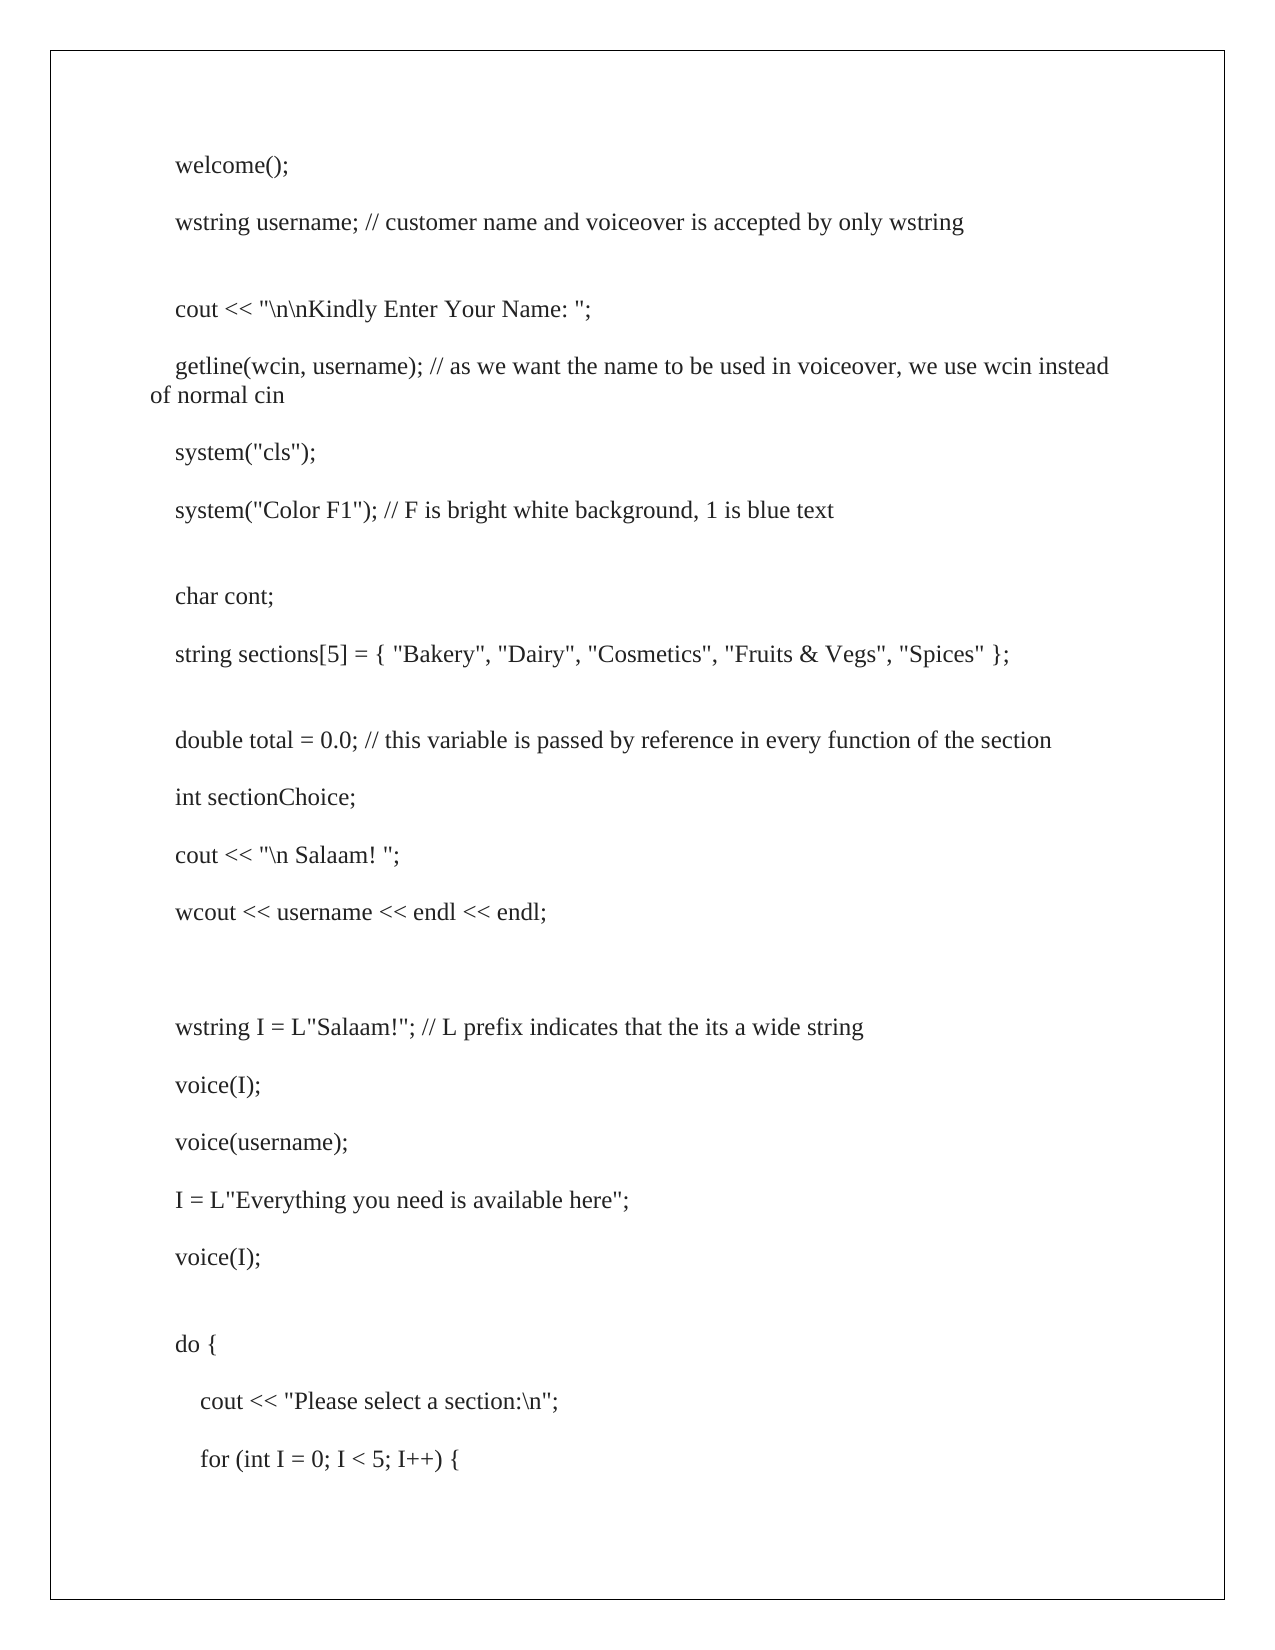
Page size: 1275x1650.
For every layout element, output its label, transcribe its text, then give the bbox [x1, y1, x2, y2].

text do { [150, 1329, 1125, 1357]
text string sections[5] = { "Bakery", "Dairy", "Cosmetics", "Fruits & Vegs", "Spices" }; [150, 639, 1125, 667]
text wstring I = L"Salaam!"; // L prefix indicates that the its a wide string [150, 1012, 1125, 1041]
text for (int I = 0; I < 5; I++) { [150, 1444, 1125, 1472]
text cout << "\n Salaam! "; [150, 840, 1125, 869]
text char cont; [150, 581, 1125, 610]
text welcome(); [150, 150, 1125, 179]
text getline(wcin, username); // as we want the name to be used in voiceover, we use wcin instead of normal cin [150, 351, 1125, 409]
text double total = 0.0; // this variable is passed by reference in every function of the section [150, 725, 1125, 754]
text voice(username); [150, 1127, 1125, 1156]
text cout << "\n\nKindly Enter Your Name: "; [150, 294, 1125, 322]
text system("cls"); [150, 437, 1125, 466]
text wcout << username << endl << endl; [150, 897, 1125, 926]
text cout << "Please select a section:\n"; [150, 1386, 1125, 1415]
text system("Color F1"); // F is bright white background, 1 is blue text [150, 495, 1125, 524]
text voice(I); [150, 1070, 1125, 1099]
text int sectionChoice; [150, 782, 1125, 811]
text I = L"Everything you need is available here"; [150, 1185, 1125, 1214]
text voice(I); [150, 1242, 1125, 1271]
text wstring username; // customer name and voiceover is accepted by only wstring [150, 207, 1125, 236]
